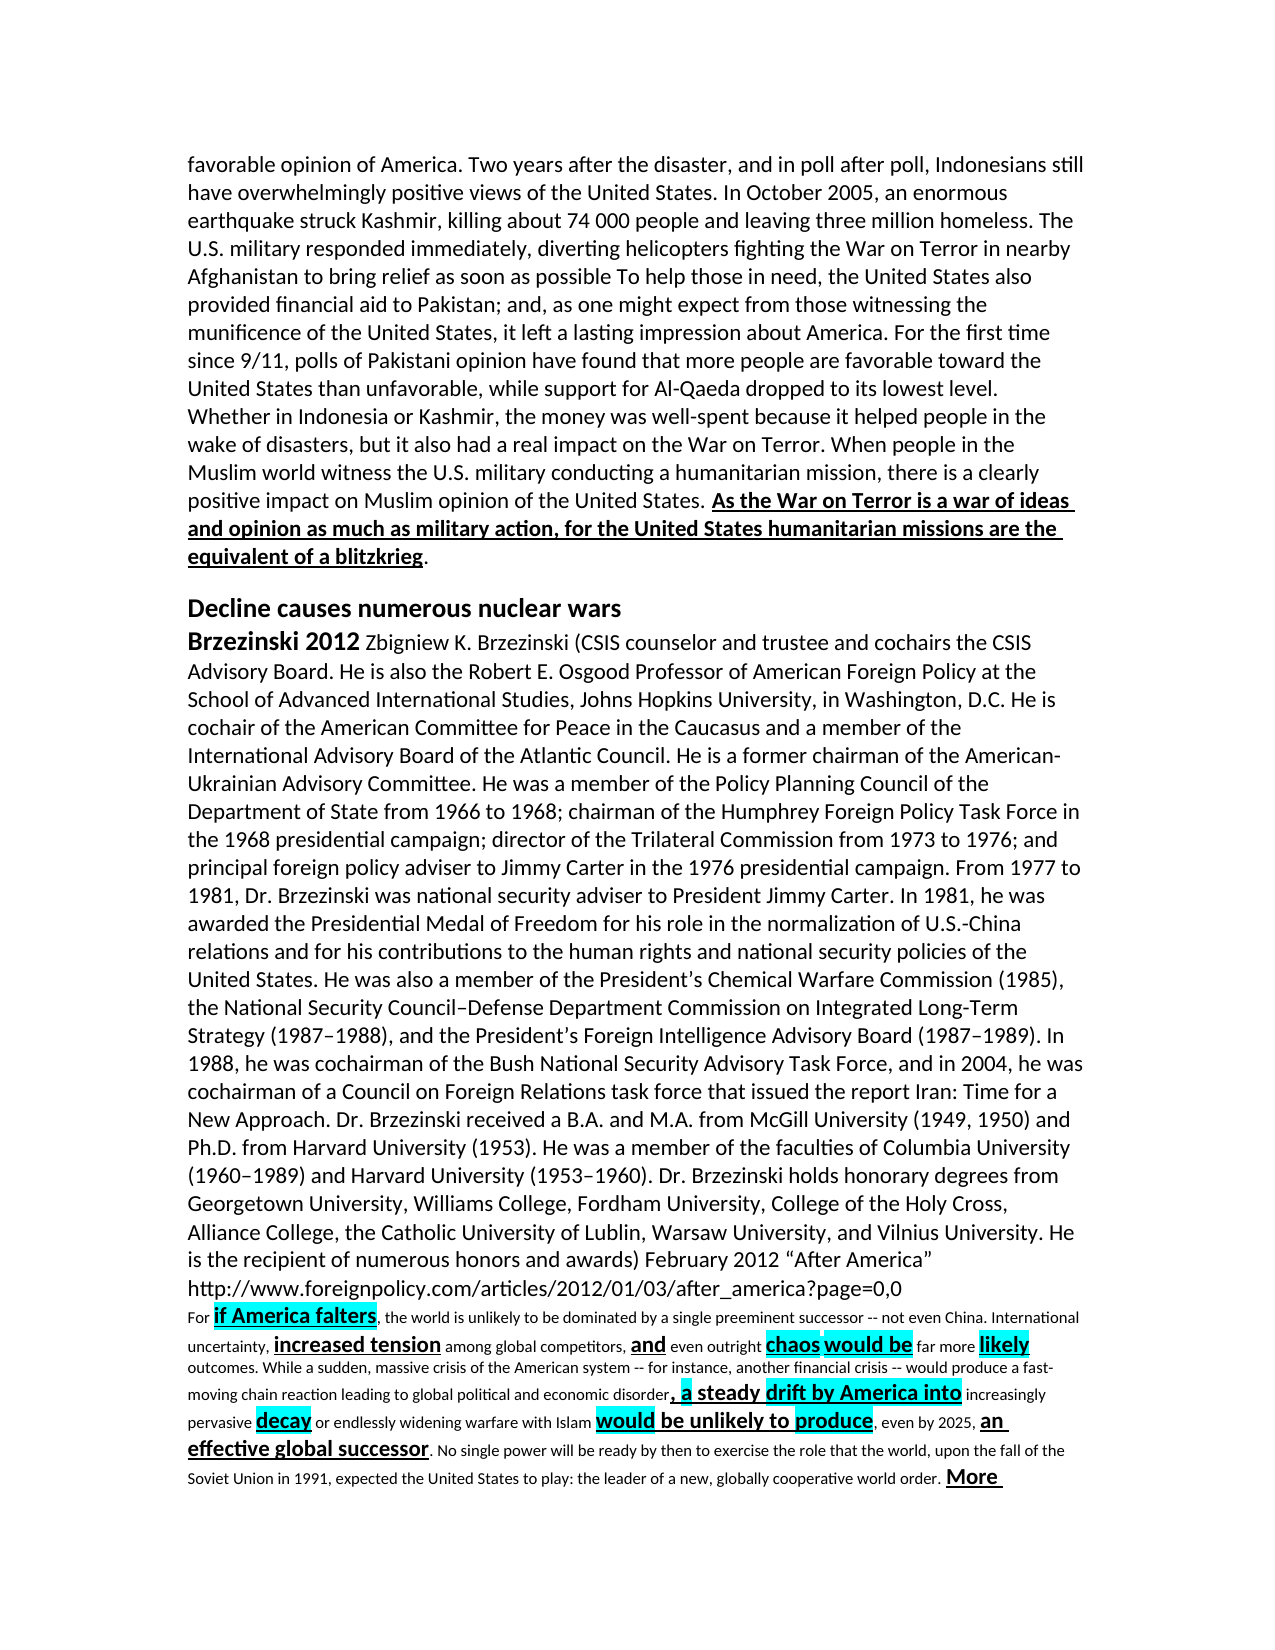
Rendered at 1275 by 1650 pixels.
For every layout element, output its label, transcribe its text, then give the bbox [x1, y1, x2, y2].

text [187, 150, 1087, 570]
subtitle Decline causes numerous nuclear wars [187, 591, 1087, 624]
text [187, 1302, 1087, 1490]
text Brzezinski 2012 Zbigniew K. Brzezinski (CSIS counselor and trustee and cochairs the CSIS Advisory Board. He is also the Robert E. Osgood Professor of American Foreign Policy at the School of Advanced International Studies, Johns Hopkins University, in Washington, D.C. He is cochair of the American Committee for Peace in the Caucasus and a member of the International Advisory Board of the Atlantic Council. He is a former chairman of the American-Ukrainian Advisory Committee. He was a member of the Policy Planning Council of the Department of State from 1966 to 1968; chairman of the Humphrey Foreign Policy Task Force in the 1968 presidential campaign; director of the Trilateral Commission from 1973 to 1976; and principal foreign policy adviser to Jimmy Carter in the 1976 presidential campaign. From 1977 to 1981, Dr. Brzezinski was national security adviser to President Jimmy Carter. In 1981, he was awarded the Presidential Medal of Freedom for his role in the normalization of U.S.-China relations and for his contributions to the human rights and national security policies of the United States. He was also a member of the President’s Chemical Warfare Commission (1985), the National Security Council–Defense Department Commission on Integrated Long-Term Strategy (1987–1988), and the President’s Foreign Intelligence Advisory Board (1987–1989). In 1988, he was cochairman of the Bush National Security Advisory Task Force, and in 2004, he was cochairman of a Council on Foreign Relations task force that issued the report Iran: Time for a New Approach. Dr. Brzezinski received a B.A. and M.A. from McGill University (1949, 1950) and Ph.D. from Harvard University (1953). He was a member of the faculties of Columbia University (1960–1989) and Harvard University (1953–1960). Dr. Brzezinski holds honorary degrees from Georgetown University, Williams College, Fordham University, College of the Holy Cross, Alliance College, the Catholic University of Lublin, Warsaw University, and Vilnius University. He is the recipient of numerous honors and awards) February 2012 “After America” http://www.foreignpolicy.com/articles/2012/01/03/after_america?page=0,0 [187, 624, 1087, 1302]
